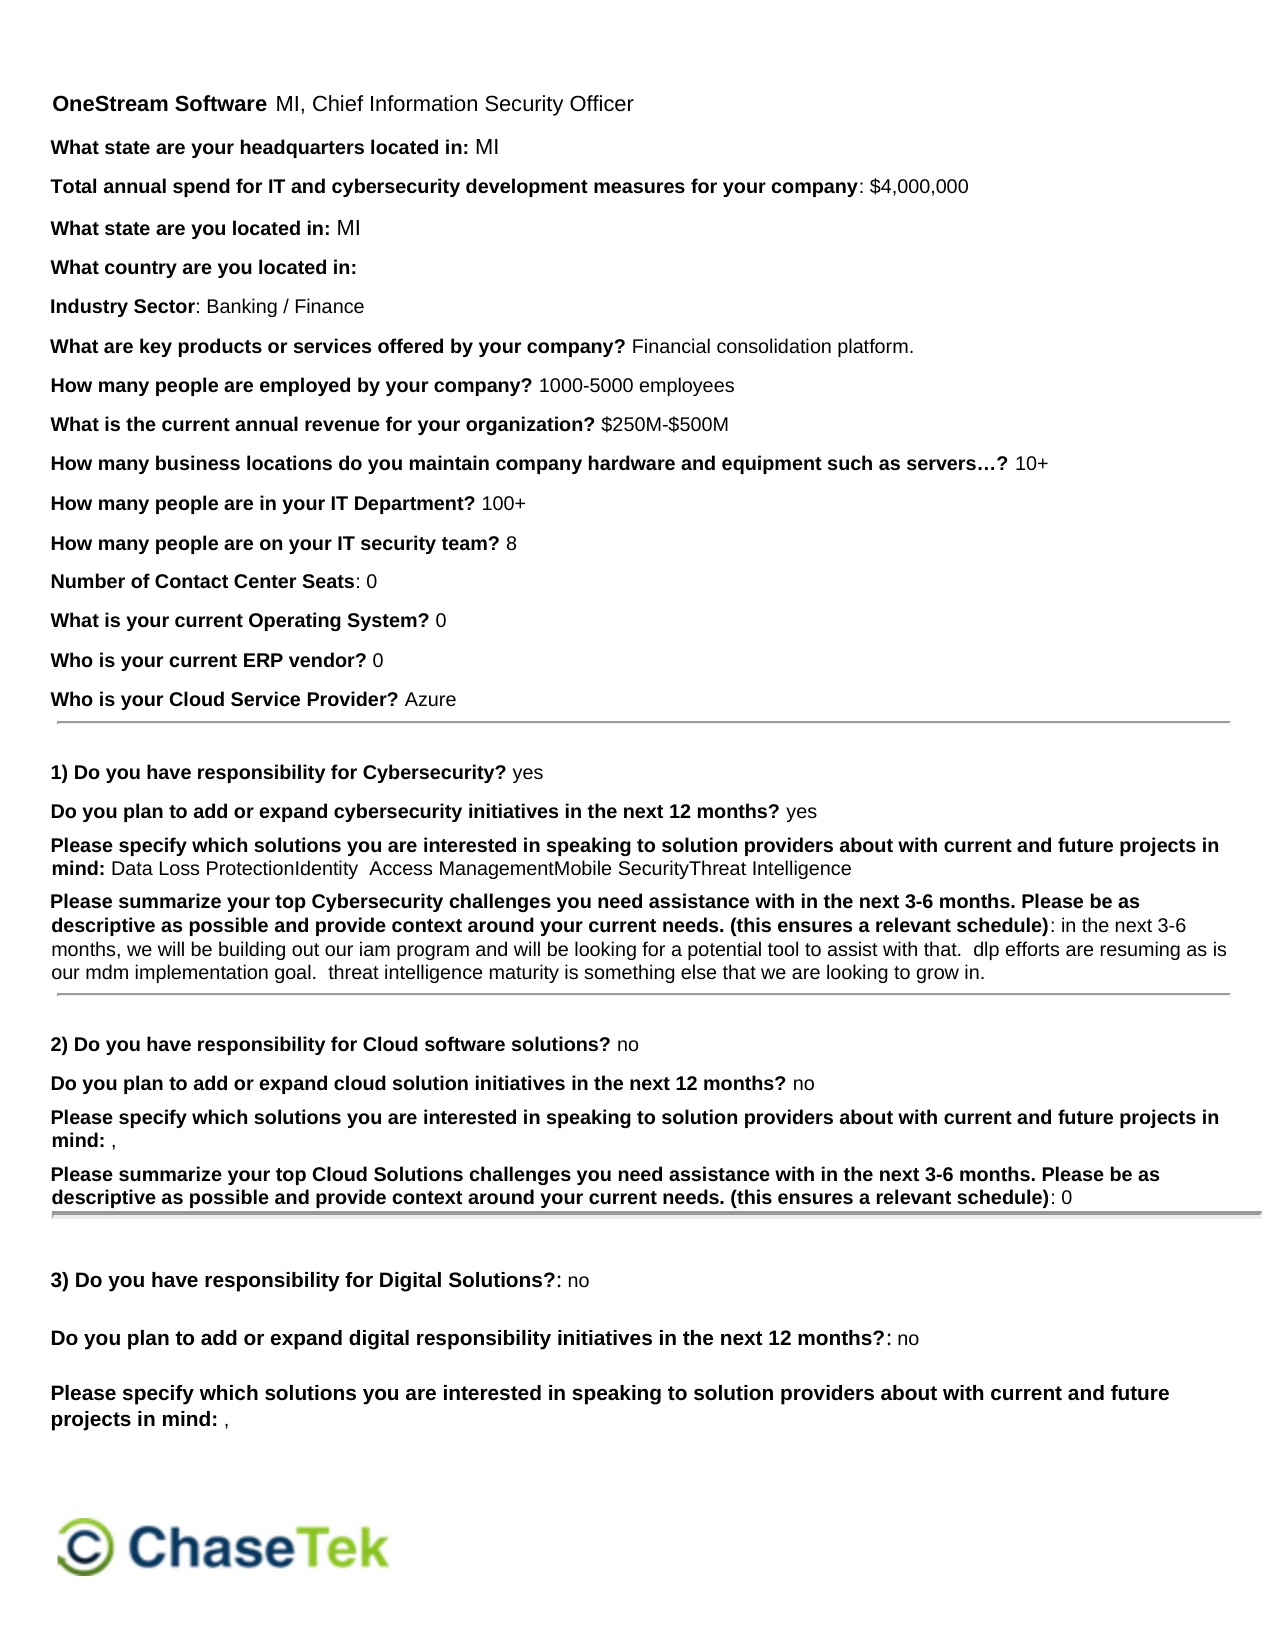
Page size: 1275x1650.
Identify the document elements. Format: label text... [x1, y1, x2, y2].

text What are key products or services offered by your company? Financial consolidation platform. [50, 335, 1231, 357]
text How many people are on your IT security team? 8 [50, 531, 1222, 554]
text 3) Do you have responsibility for Digital Solutions?: no [50, 1265, 1231, 1294]
text Number of Contact Center Seats: 0 [50, 570, 1222, 593]
text Do you plan to add or expand cybersecurity initiatives in the next 12 months? yes [50, 800, 1222, 823]
text Please specify which solutions you are interested in speaking to solution providers about with current and future projects in mind: , [50, 1106, 1222, 1152]
text Total annual spend for IT and cybersecurity development measures for your company: $4,000,000 [50, 175, 1222, 198]
text Please summarize your top Cloud Solutions challenges you need assistance with in the next 3-6 months. Please be as descriptive as possible and provide context around your current needs. (this ensures a relevant schedule): 0 [50, 1162, 1222, 1209]
text What is the current annual revenue for your organization? $250M-$500M [50, 413, 1222, 436]
text What state are you located in: MI [50, 214, 1222, 240]
text How many people are employed by your company? 1000-5000 employees [50, 374, 1222, 397]
text Do you plan to add or expand digital responsibility initiatives in the next 12 months?: no [50, 1323, 1231, 1351]
list Do you have responsibility for Cybersecurity? yes [50, 761, 1222, 784]
text What state are your headquarters located in: MI [50, 133, 1222, 159]
text How many business locations do you maintain company hardware and equipment such as servers…? 10+ [50, 452, 1222, 474]
text Please specify which solutions you are interested in speaking to solution providers about with current and future projects in mind: Data Loss ProtectionIdentity Access ManagementMobile SecurityThreat Intelligence [50, 833, 1222, 880]
text What country are you located in: [50, 256, 1222, 279]
text OneStream Software MI, Chief Information Security Officer [52, 91, 943, 116]
text Who is your Cloud Service Provider? Azure [50, 688, 1222, 711]
text Please summarize your top Cybersecurity challenges you need assistance with in the next 3-6 months. Please be as descriptive as possible and provide context around your current needs. (this ensures a relevant schedule): in the next 3-6 months, we will be building out our iam program and will be looking for a potential tool to assist with that. dlp efforts are resuming as is our mdm implementation goal. threat intelligence maturity is something else that we are looking to grow in. [50, 890, 1231, 984]
text What is your current Operating System? 0 [50, 609, 1222, 632]
text Who is your current ERP vendor? 0 [50, 649, 1222, 672]
text Please specify which solutions you are interested in speaking to solution providers about with current and future projects in mind: , [50, 1380, 1231, 1433]
text Do you plan to add or expand cloud solution initiatives in the next 12 months? no [50, 1072, 1222, 1095]
picture [39, 1508, 395, 1582]
text Industry Sector: Banking / Finance [50, 295, 1231, 318]
list Do you have responsibility for Cloud software solutions? no [50, 1033, 1222, 1056]
text How many people are in your IT Department? 100+ [50, 492, 1222, 515]
